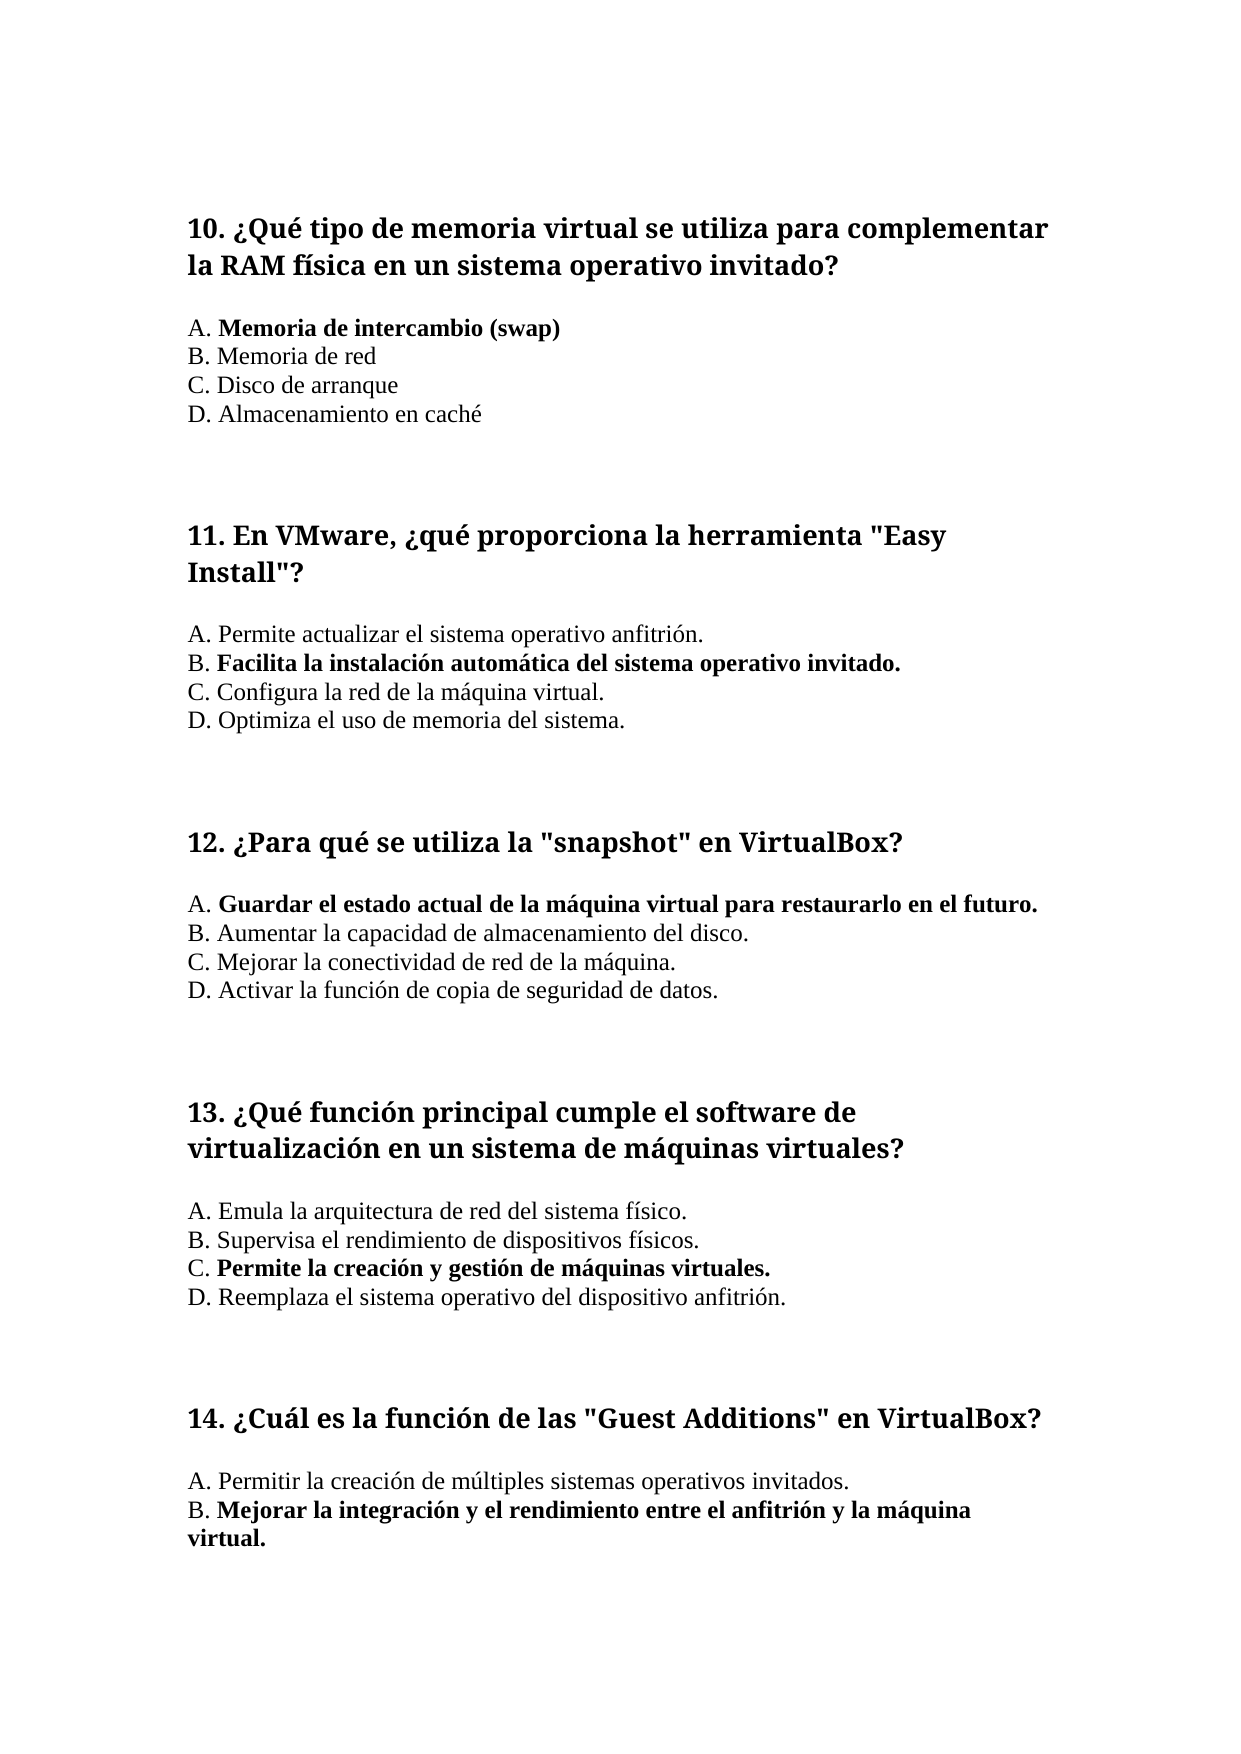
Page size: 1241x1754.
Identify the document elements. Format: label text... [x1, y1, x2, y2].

subtitle 13. ¿Qué función principal cumple el software de virtualización en un sistema de máquinas virtuales? [187, 1093, 1053, 1167]
text A. Guardar el estado actual de la máquina virtual para restaurarlo en el futuro. B. Aumentar la capacidad de almacenamiento del disco. C. Mejorar la conectividad de red de la máquina. D. Activar la función de copia de seguridad de datos. [187, 889, 1053, 1004]
text A. Permite actualizar el sistema operativo anfitrión. B. Facilita la instalación automática del sistema operativo invitado. C. Configura la red de la máquina virtual. D. Optimiza el uso de memoria del sistema. [187, 619, 1053, 734]
text A. Emula la arquitectura de red del sistema físico. B. Supervisa el rendimiento de dispositivos físicos. C. Permite la creación y gestión de máquinas virtuales. D. Reemplaza el sistema operativo del dispositivo anfitrión. [187, 1196, 1053, 1311]
subtitle 10. ¿Qué tipo de memoria virtual se utiliza para complementar la RAM física en un sistema operativo invitado? [187, 210, 1053, 283]
subtitle 11. En VMware, ¿qué proporciona la herramienta "Easy Install"? [187, 516, 1053, 590]
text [187, 1466, 1053, 1552]
text A. Memoria de intercambio (swap) B. Memoria de red C. Disco de arranque D. Almacenamiento en caché [187, 313, 1053, 428]
subtitle 12. ¿Para qué se utiliza la "snapshot" en VirtualBox? [187, 823, 1053, 860]
subtitle 14. ¿Cuál es la función de las "Guest Additions" en VirtualBox? [187, 1400, 1053, 1437]
